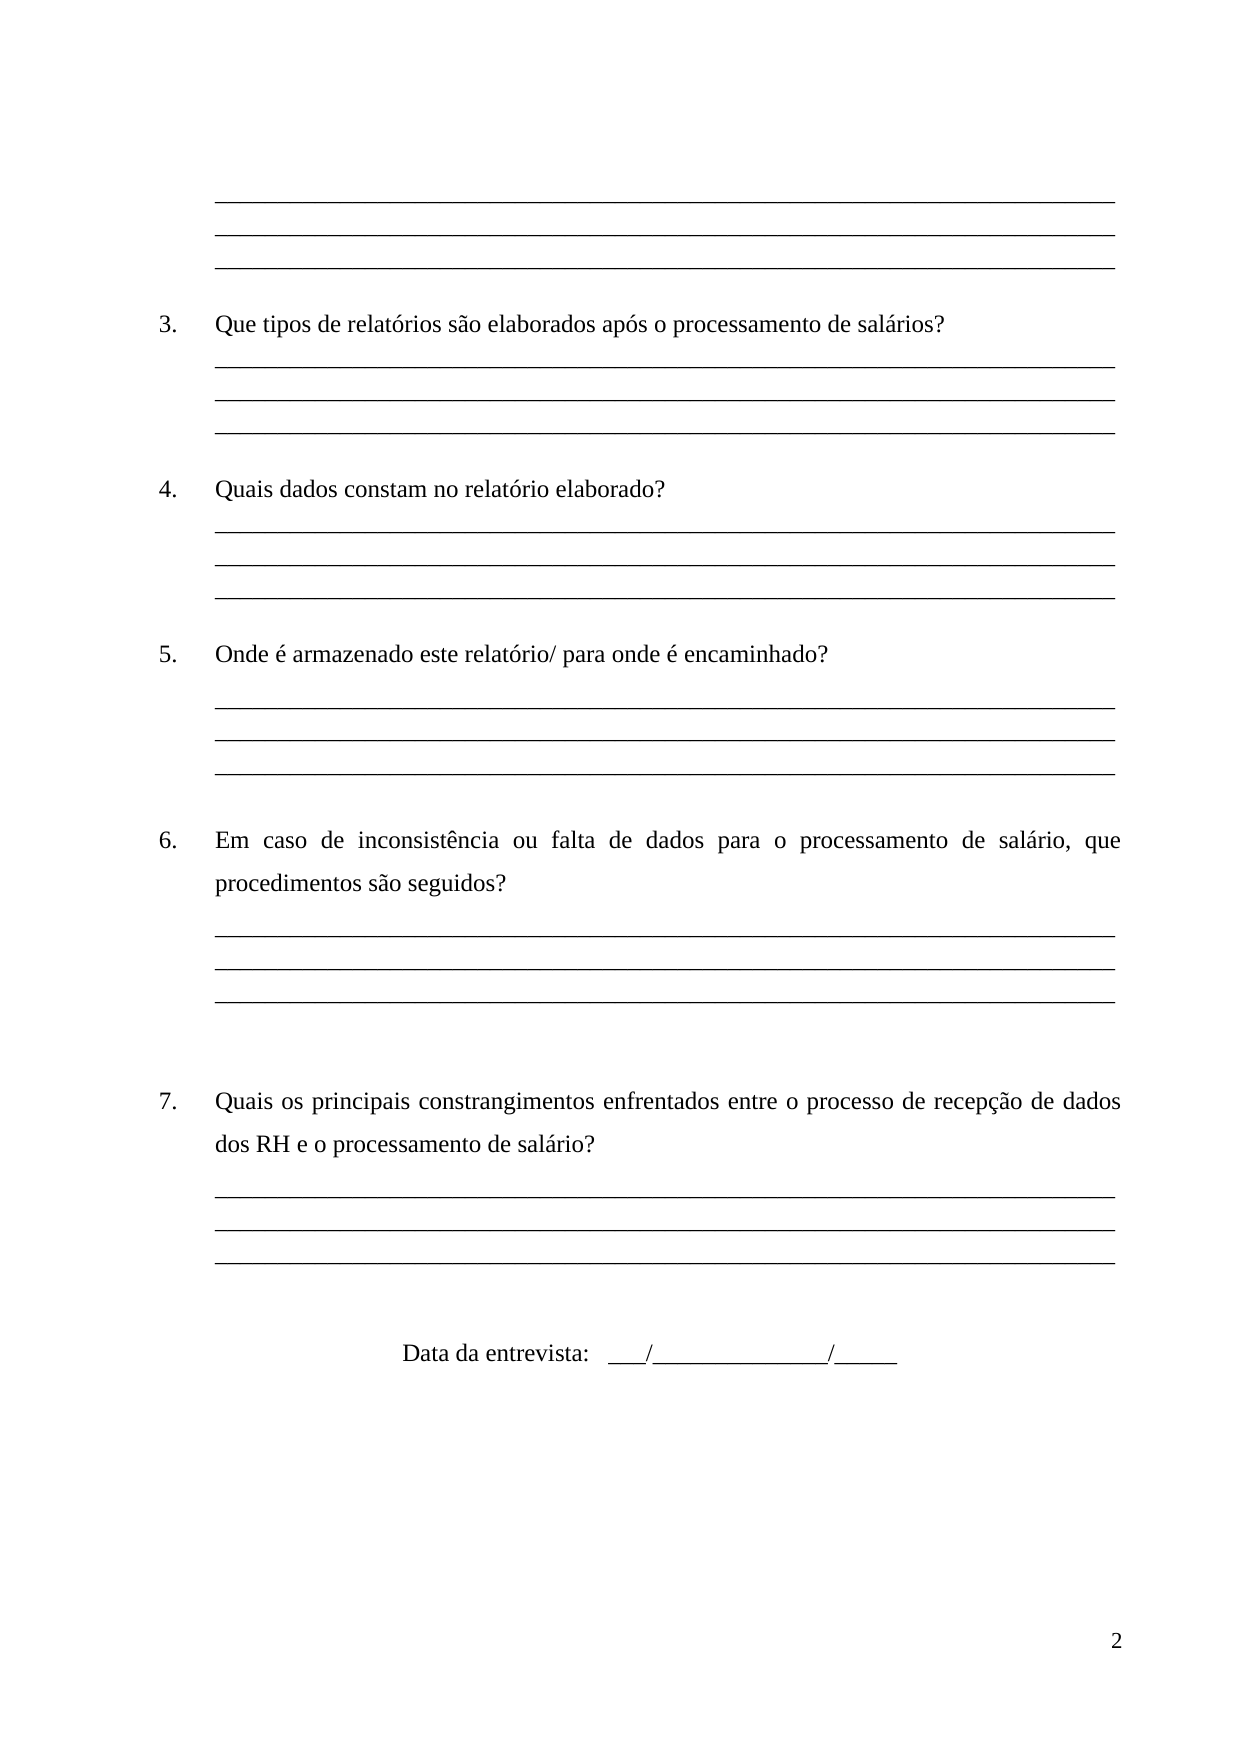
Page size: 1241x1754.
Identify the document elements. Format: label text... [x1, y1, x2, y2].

list Que tipos de relatórios são elaborados após o processamento de salários? [177, 309, 1122, 338]
list Em caso de inconsistência ou falta de dados para o processamento de salário, que procedimentos são seguidos? [177, 825, 1122, 897]
list Quais dados constam no relatório elaborado? [177, 474, 1122, 503]
list Quais os principais constrangimentos enfrentados entre o processo de recepção de dados dos RH e o processamento de salário? [177, 1086, 1122, 1158]
list Data da entrevista: ___/______________/_____ [177, 1338, 1122, 1366]
list Onde é armazenado este relatório/ para onde é encaminhado? [177, 639, 1122, 668]
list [215, 177, 1122, 272]
